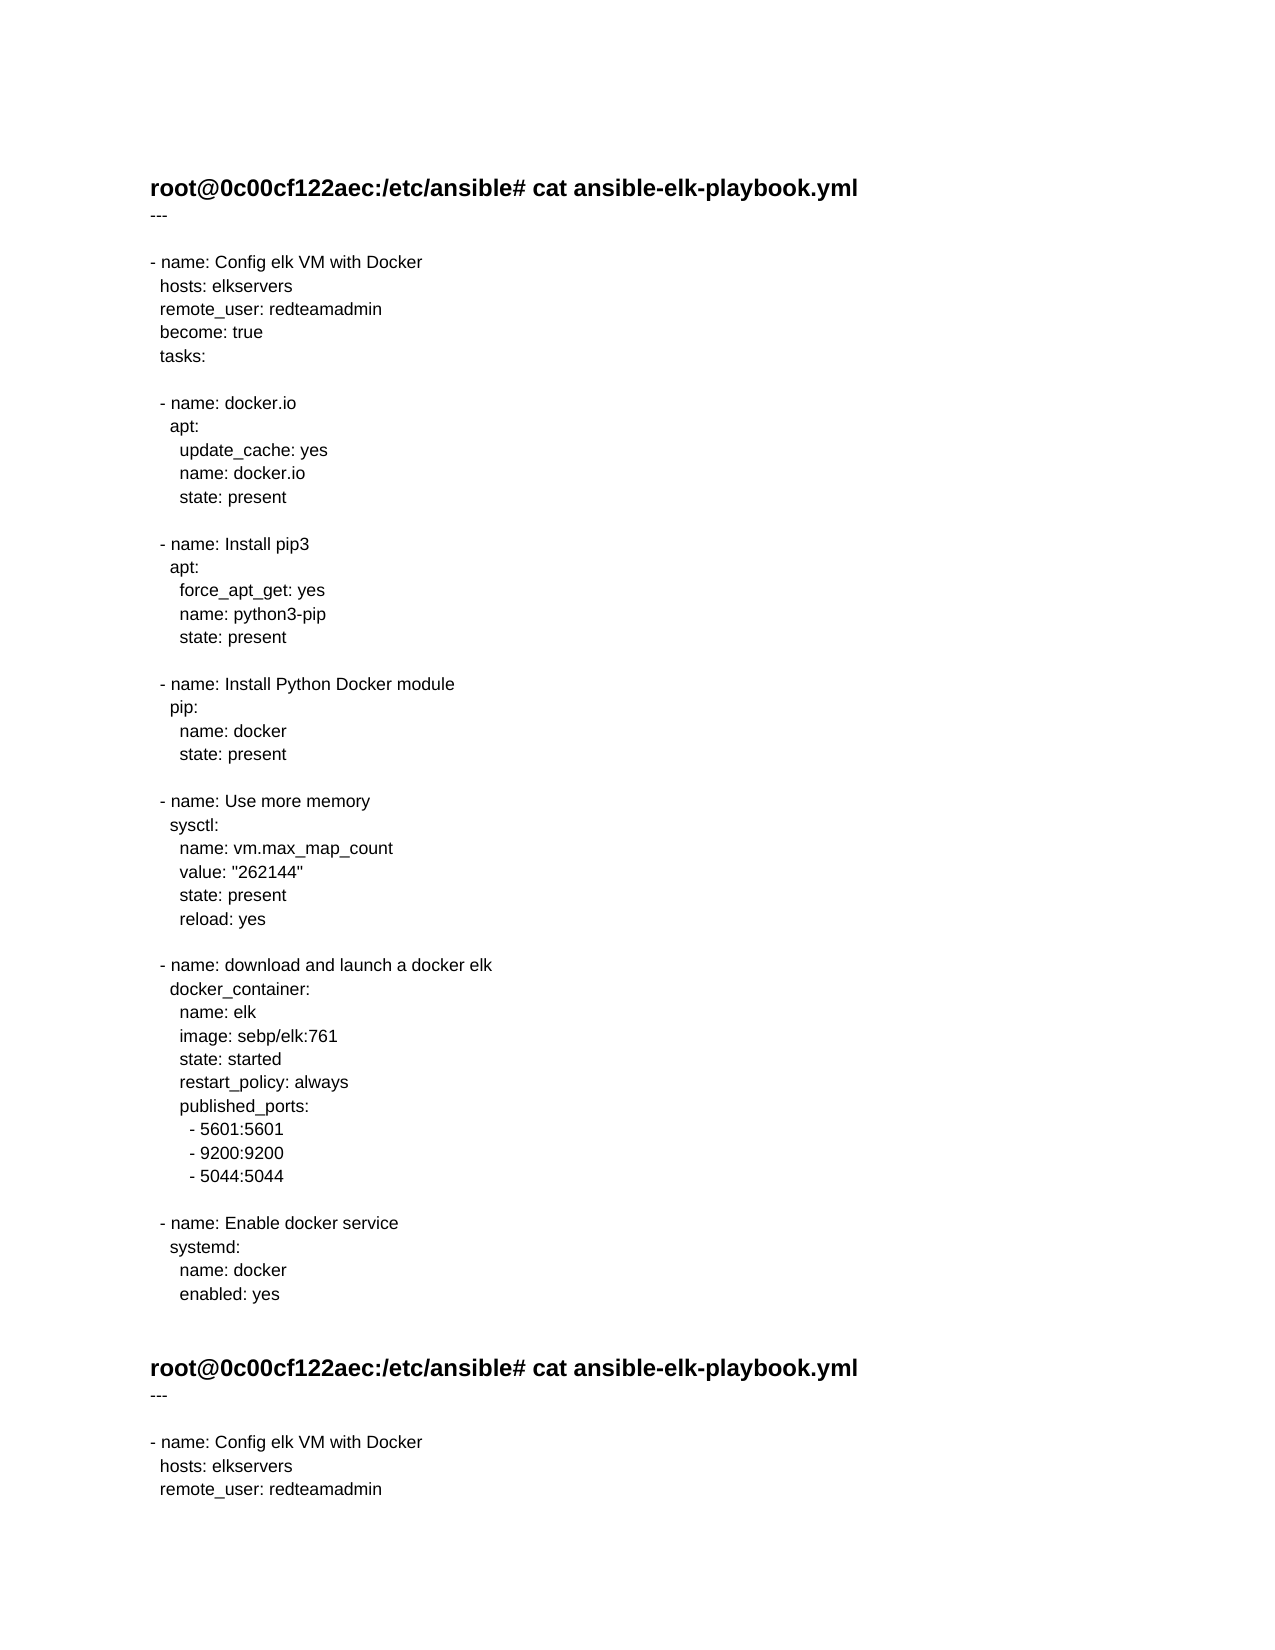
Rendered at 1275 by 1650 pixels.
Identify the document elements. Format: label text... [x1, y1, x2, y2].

text - name: Config elk VM with Docker [150, 1432, 1125, 1452]
text sysctl: [150, 814, 1125, 835]
text hosts: elkservers [150, 275, 1125, 296]
text state: present [150, 627, 1125, 647]
text - name: Install pip3 [150, 533, 1125, 554]
text - 9200:9200 [150, 1143, 1125, 1163]
text enabled: yes [150, 1283, 1125, 1304]
text root@0c00cf122aec:/etc/ansible# cat ansible-elk-playbook.yml [150, 1353, 1125, 1381]
text name: docker [150, 721, 1125, 741]
text name: elk [150, 1002, 1125, 1022]
text - 5601:5601 [150, 1119, 1125, 1139]
text - name: docker.io [150, 393, 1125, 413]
text tasks: [150, 346, 1125, 366]
text name: python3-pip [150, 603, 1125, 624]
text --- [150, 205, 1125, 226]
text hosts: elkservers [150, 1456, 1125, 1476]
text name: docker [150, 1260, 1125, 1280]
text become: true [150, 322, 1125, 343]
text state: present [150, 885, 1125, 905]
text state: present [150, 486, 1125, 507]
text force_apt_get: yes [150, 580, 1125, 601]
text update_cache: yes [150, 439, 1125, 460]
text state: started [150, 1049, 1125, 1069]
text - name: Enable docker service [150, 1213, 1125, 1233]
text image: sebp/elk:761 [150, 1025, 1125, 1046]
text remote_user: redteamadmin [150, 1479, 1125, 1499]
text - name: Install Python Docker module [150, 674, 1125, 694]
text root@0c00cf122aec:/etc/ansible# cat ansible-elk-playbook.yml [150, 173, 1125, 201]
text remote_user: redteamadmin [150, 299, 1125, 319]
text pip: [150, 697, 1125, 718]
text name: docker.io [150, 463, 1125, 483]
text - name: Config elk VM with Docker [150, 252, 1125, 272]
text restart_policy: always [150, 1072, 1125, 1093]
text state: present [150, 744, 1125, 764]
text value: "262144" [150, 861, 1125, 882]
text reload: yes [150, 908, 1125, 929]
text published_ports: [150, 1096, 1125, 1116]
text name: vm.max_map_count [150, 838, 1125, 858]
text apt: [150, 557, 1125, 577]
text apt: [150, 416, 1125, 436]
text systemd: [150, 1236, 1125, 1257]
text --- [150, 1385, 1125, 1406]
text - name: download and launch a docker elk [150, 955, 1125, 976]
text - name: Use more memory [150, 791, 1125, 811]
text docker_container: [150, 978, 1125, 999]
text - 5044:5044 [150, 1166, 1125, 1186]
